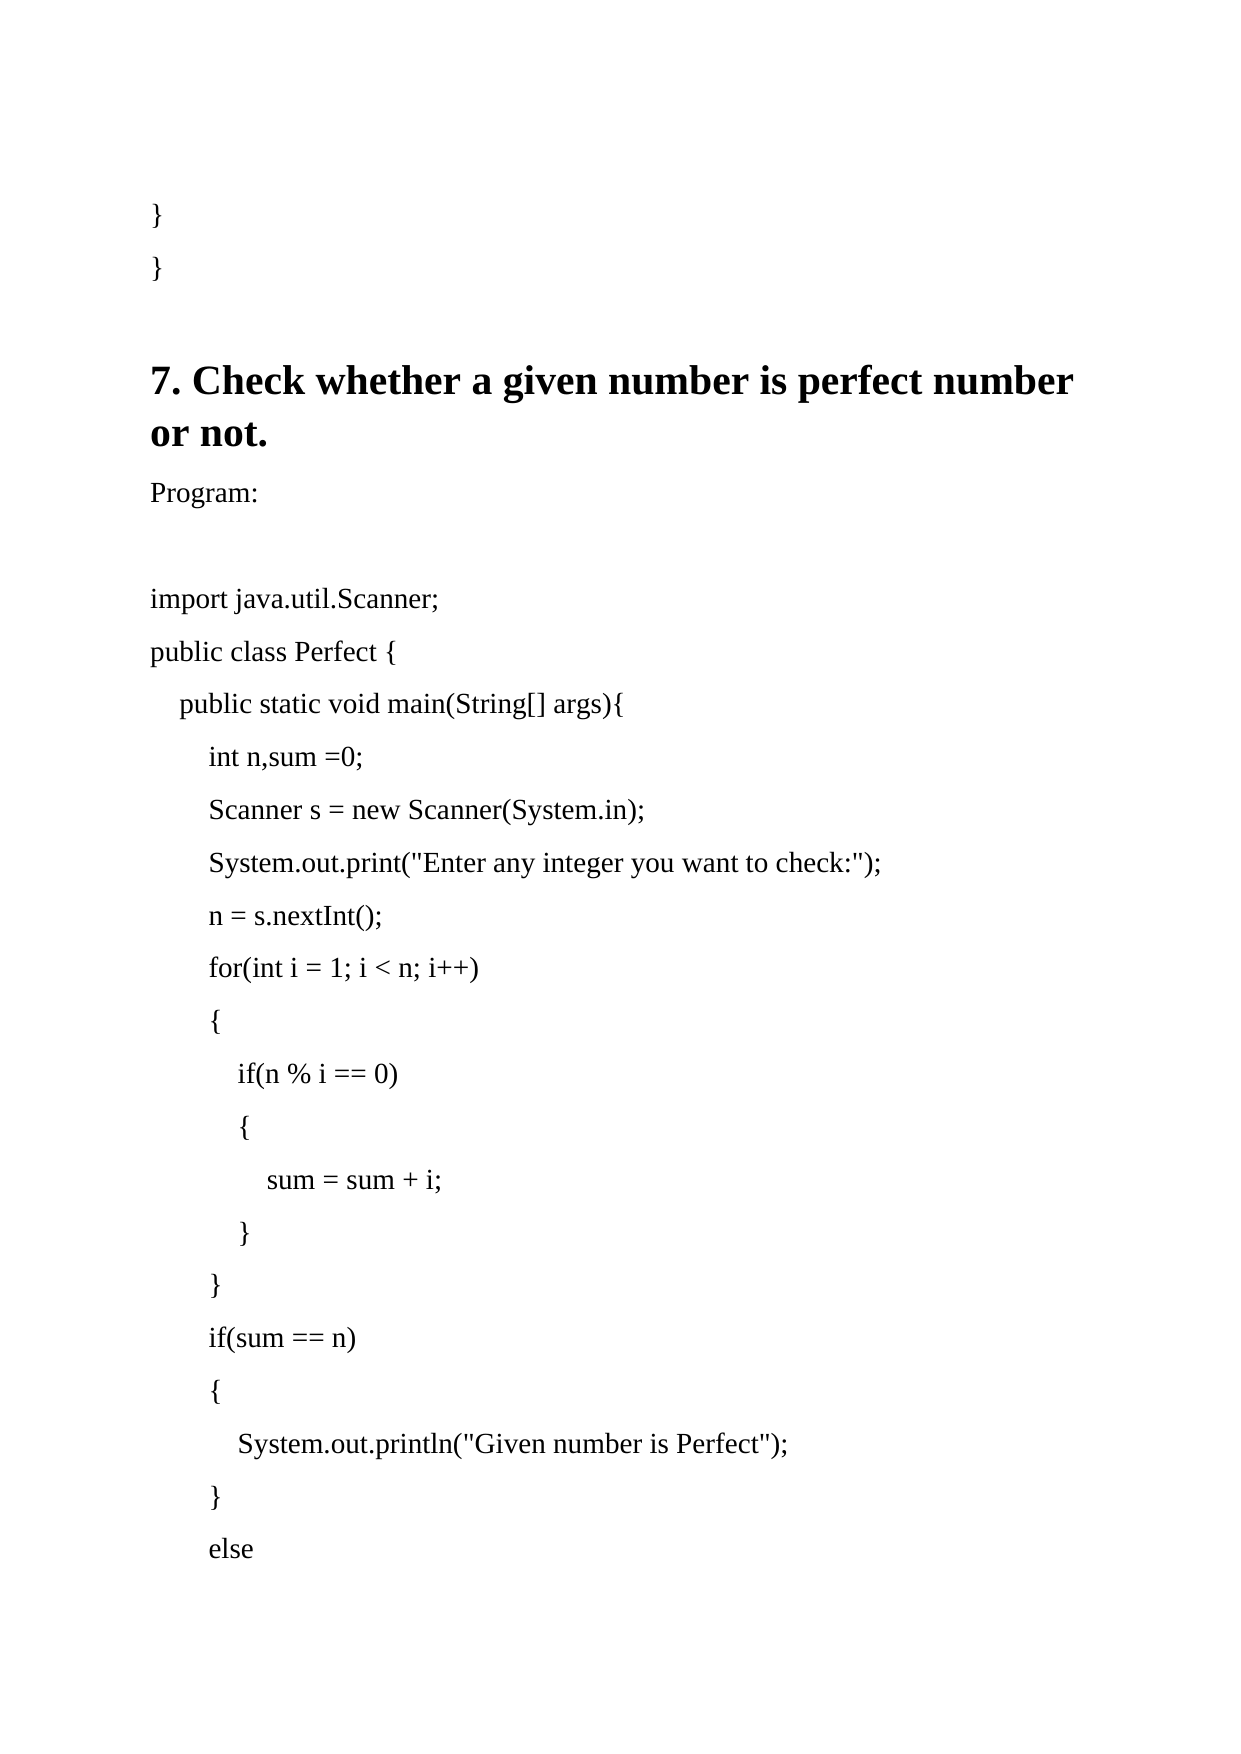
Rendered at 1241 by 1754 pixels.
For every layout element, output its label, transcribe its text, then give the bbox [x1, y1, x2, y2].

text if(n % i == 0) [150, 1056, 1090, 1090]
text for(int i = 1; i < n; i++) [150, 951, 1090, 984]
text public class Perfect { [150, 634, 1090, 667]
text System.out.println("Given number is Perfect"); [150, 1426, 1090, 1459]
text { [150, 1109, 1090, 1143]
text sum = sum + i; [150, 1162, 1090, 1195]
text { [150, 1003, 1090, 1037]
text int n,sum =0; [150, 739, 1090, 773]
text if(sum == n) [150, 1320, 1090, 1354]
text else [150, 1532, 1090, 1565]
text } [150, 197, 1090, 230]
text { [150, 1373, 1090, 1407]
text } [150, 1479, 1090, 1512]
text } [150, 1215, 1090, 1248]
text n = s.nextInt(); [150, 898, 1090, 931]
text import java.util.Scanner; [150, 581, 1090, 614]
text 7. Check whether a given number is perfect number or not. [150, 355, 1090, 455]
text Program: [150, 475, 1090, 509]
text System.out.print("Enter any integer you want to check:"); [150, 845, 1090, 878]
text Scanner s = new Scanner(System.in); [150, 792, 1090, 826]
text } [150, 1267, 1090, 1301]
text public static void main(String[] args){ [150, 687, 1090, 720]
text } [150, 250, 1090, 283]
